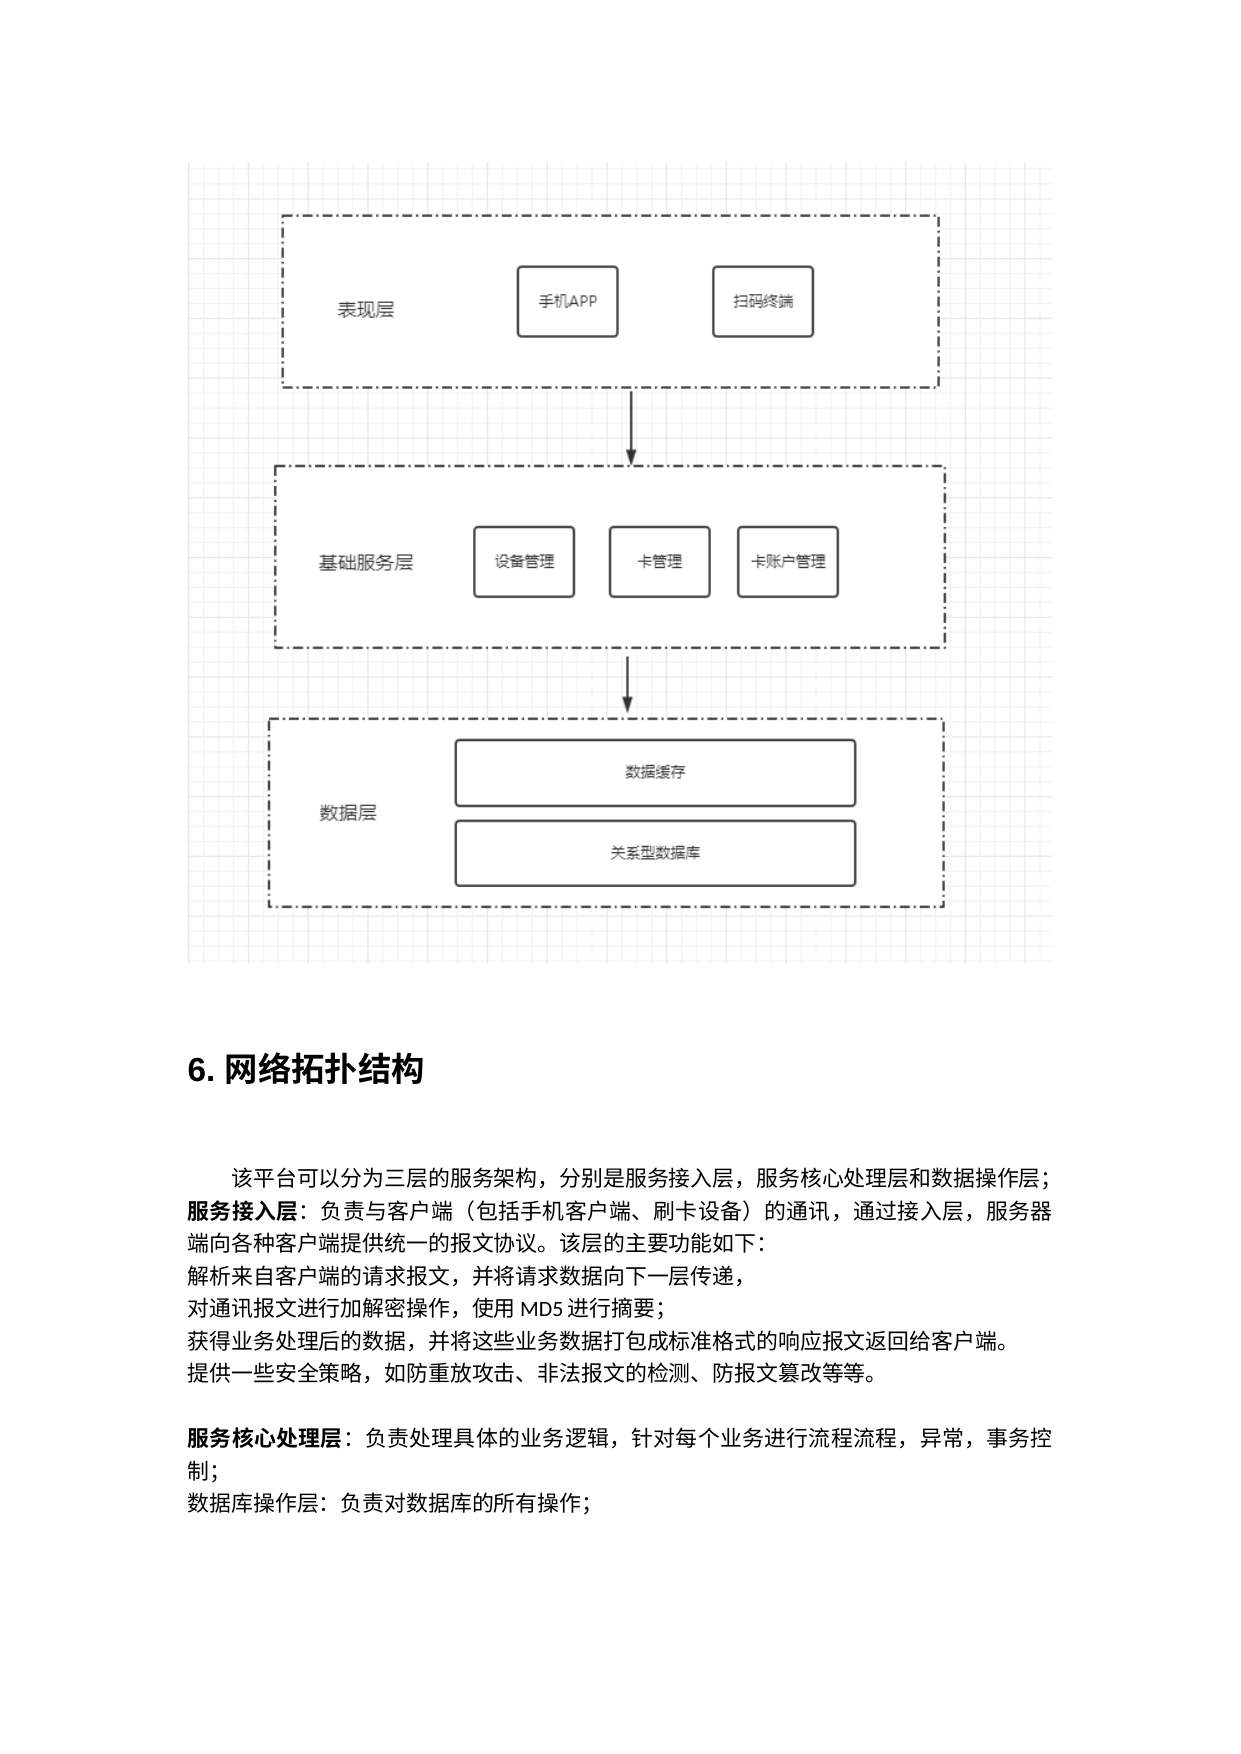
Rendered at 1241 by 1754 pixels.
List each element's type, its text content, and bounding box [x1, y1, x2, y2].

text 服务核心处理层：负责处理具体的业务逻辑，针对每个业务进行流程流程，异常，事务控制； [187, 1421, 1053, 1486]
text 提供一些安全策略，如防重放攻击、非法报文的检测、防报文篡改等等。 [187, 1356, 1053, 1388]
text 数据库操作层：负责对数据库的所有操作； [187, 1486, 1053, 1518]
text 服务接入层：负责与客户端（包括手机客户端、刷卡设备）的通讯，通过接入层，服务器端向各种客户端提供统一的报文协议。该层的主要功能如下： [187, 1193, 1053, 1258]
picture [187, 162, 1052, 963]
subtitle 网络拓扑结构 [187, 1034, 1053, 1099]
text 解析来自客户端的请求报文，并将请求数据向下一层传递， [187, 1258, 1053, 1291]
text 获得业务处理后的数据，并将这些业务数据打包成标准格式的响应报文返回给客户端。 [187, 1323, 1053, 1356]
text 该平台可以分为三层的服务架构，分别是服务接入层，服务核心处理层和数据操作层； [187, 1161, 1053, 1193]
text 对通讯报文进行加解密操作，使用MD5进行摘要； [187, 1291, 1053, 1323]
